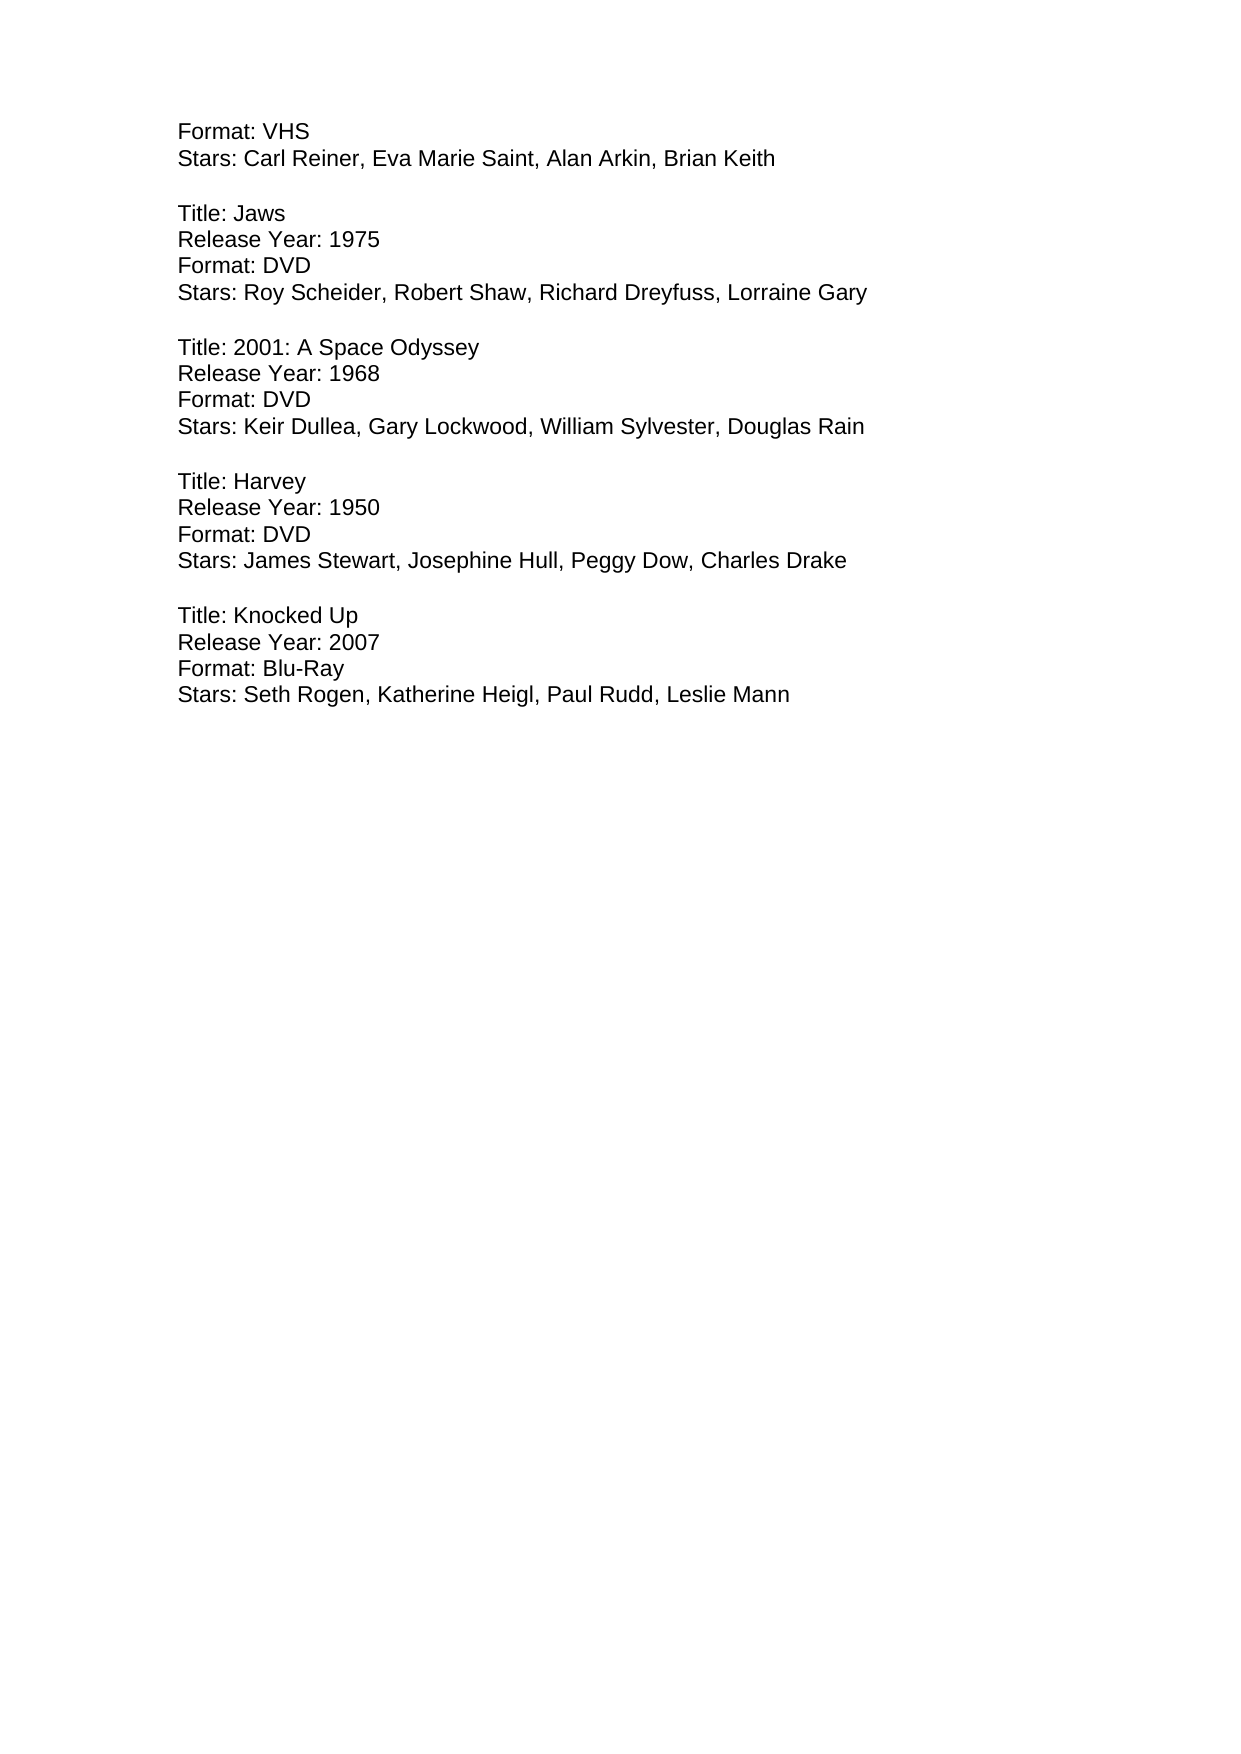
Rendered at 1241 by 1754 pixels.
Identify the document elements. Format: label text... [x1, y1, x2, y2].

text Title: Knocked Up [177, 602, 1152, 628]
text Format: DVD [177, 252, 1152, 279]
text Stars: Roy Scheider, Robert Shaw, Richard Dreyfuss, Lorraine Gary [177, 279, 1152, 305]
text Format: DVD [177, 386, 1152, 413]
text Title: Jaws [177, 199, 1152, 226]
text Release Year: 1975 [177, 226, 1152, 252]
text Format: Blu-Ray [177, 655, 1152, 681]
text Title: 2001: A Space Odyssey [177, 334, 1152, 360]
text Release Year: 1950 [177, 494, 1152, 521]
text Format: VHS [177, 118, 1152, 144]
text Format: DVD [177, 521, 1152, 547]
text Release Year: 1968 [177, 360, 1152, 386]
text Stars: Carl Reiner, Eva Marie Saint, Alan Arkin, Brian Keith [177, 144, 1152, 171]
text Stars: James Stewart, Josephine Hull, Peggy Dow, Charles Drake [177, 547, 1152, 573]
text Title: Harvey [177, 468, 1152, 494]
text Release Year: 2007 [177, 628, 1152, 655]
text Stars: Keir Dullea, Gary Lockwood, William Sylvester, Douglas Rain [177, 413, 1152, 439]
text Stars: Seth Rogen, Katherine Heigl, Paul Rudd, Leslie Mann [177, 681, 1152, 707]
